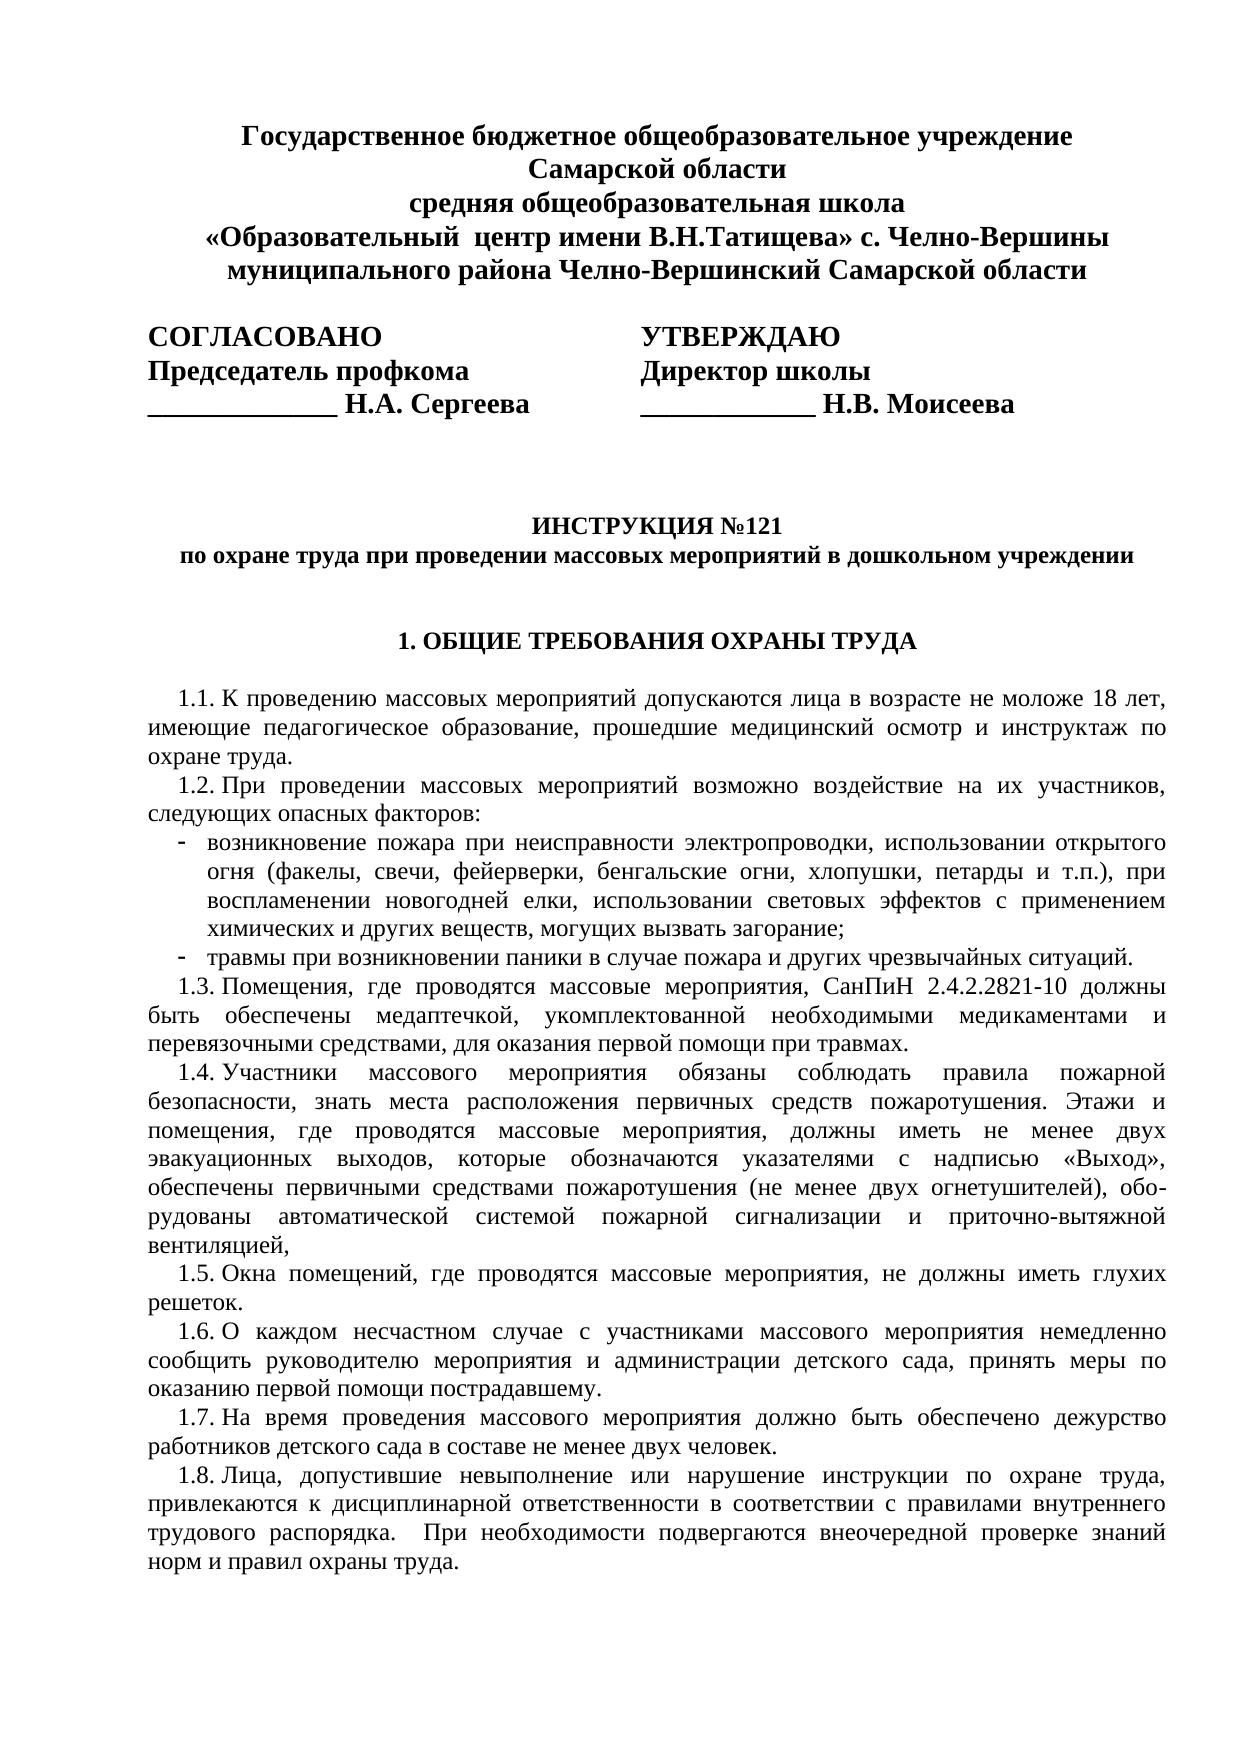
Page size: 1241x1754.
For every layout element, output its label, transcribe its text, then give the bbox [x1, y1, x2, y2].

text средняя общеобразовательная школа [148, 185, 1167, 219]
text Государственное бюджетное общеобразовательное учреждение [148, 118, 1167, 152]
list травмы при возникновении паники в случае пожара и других чрезвычайных ситуаций. [177, 942, 1167, 971]
text по охране труда при проведении массовых мероприятий в дошкольном учреждении [148, 540, 1167, 568]
list возникновение пожара при неисправности электропроводки, использовании открытого огня (факелы, свечи, фейерверки, бенгальские огни, хлопушки, петарды и т.п.), при воспламенении новогодней елки, использовании световых эффектов с применением химических и других веществ, могущих вызвать загорание; [177, 827, 1167, 942]
text ИНСТРУКЦИЯ №121 [148, 511, 1167, 540]
table_header УТВЕРЖДАЮ Директор школы ____________ Н.В. Моисеева [629, 319, 1122, 453]
list Участники массового мероприятия обязаны соблюдать правила пожарной безопасности, знать места расположения первичных средств пожаротушения. Этажи и помещения, где проводятся массовые мероприятия, должны иметь не менее двух эвакуационных выходов, которые обозначаются указателями с надписью «Выход», обеспечены первичными средствами пожаротушения (не менее двух огнетушителей), оборудованы автоматической системой пожарной сигнализации и приточно-вытяжной вентиляцией, [148, 1057, 1167, 1258]
text 1. ОБЩИЕ ТРЕБОВАНИЯ ОХРАНЫ ТРУДА [148, 626, 1167, 655]
text Самарской области [148, 152, 1167, 185]
list Лица, допустившие невыполнение или нарушение инструкции по охране труда, привлекаются к дисциплинарной ответственности в соответствии с правилами внутреннего трудового распорядка. При необходимости подвергаются внеочередной проверке знаний норм и правил охраны труда. [148, 1460, 1167, 1575]
list К проведению массовых мероприятий допускаются лица в возрасте не моложе 18 лет, имеющие педагогическое образование, прошедшие медицинский осмотр и инструктаж по охране труда. [148, 683, 1167, 770]
text муниципального района Челно-Вершинский Самарской области [148, 252, 1167, 286]
list При проведении массовых мероприятий возможно воздействие на их участников, следующих опасных факторов: [148, 770, 1167, 827]
text «Образовательный центр имени В.Н.Татищева» с. Челно-Вершины [148, 219, 1167, 252]
list О каждом несчастном случае с участниками массового мероприятия немедленно сообщить руководителю мероприятия и администрации детского сада, принять меры по оказанию первой помощи пострадавшему. [148, 1316, 1167, 1402]
list Помещения, где проводятся массовые мероприятия, СанПиН 2.4.2.2821-10 должны быть обеспечены медаптечкой, укомплектованной необходимыми медикаментами и перевязочными средствами, для оказания первой помощи при травмах. [148, 971, 1167, 1057]
table_header СОГЛАСОВАНО Председатель профкома _____________ Н.А. Сергеева [136, 319, 629, 453]
list На время проведения массового мероприятия должно быть обеспечено дежурство работников детского сада в составе не менее двух человек. [148, 1402, 1167, 1460]
list Окна помещений, где проводятся массовые мероприятия, не должны иметь глухих решеток. [148, 1258, 1167, 1316]
